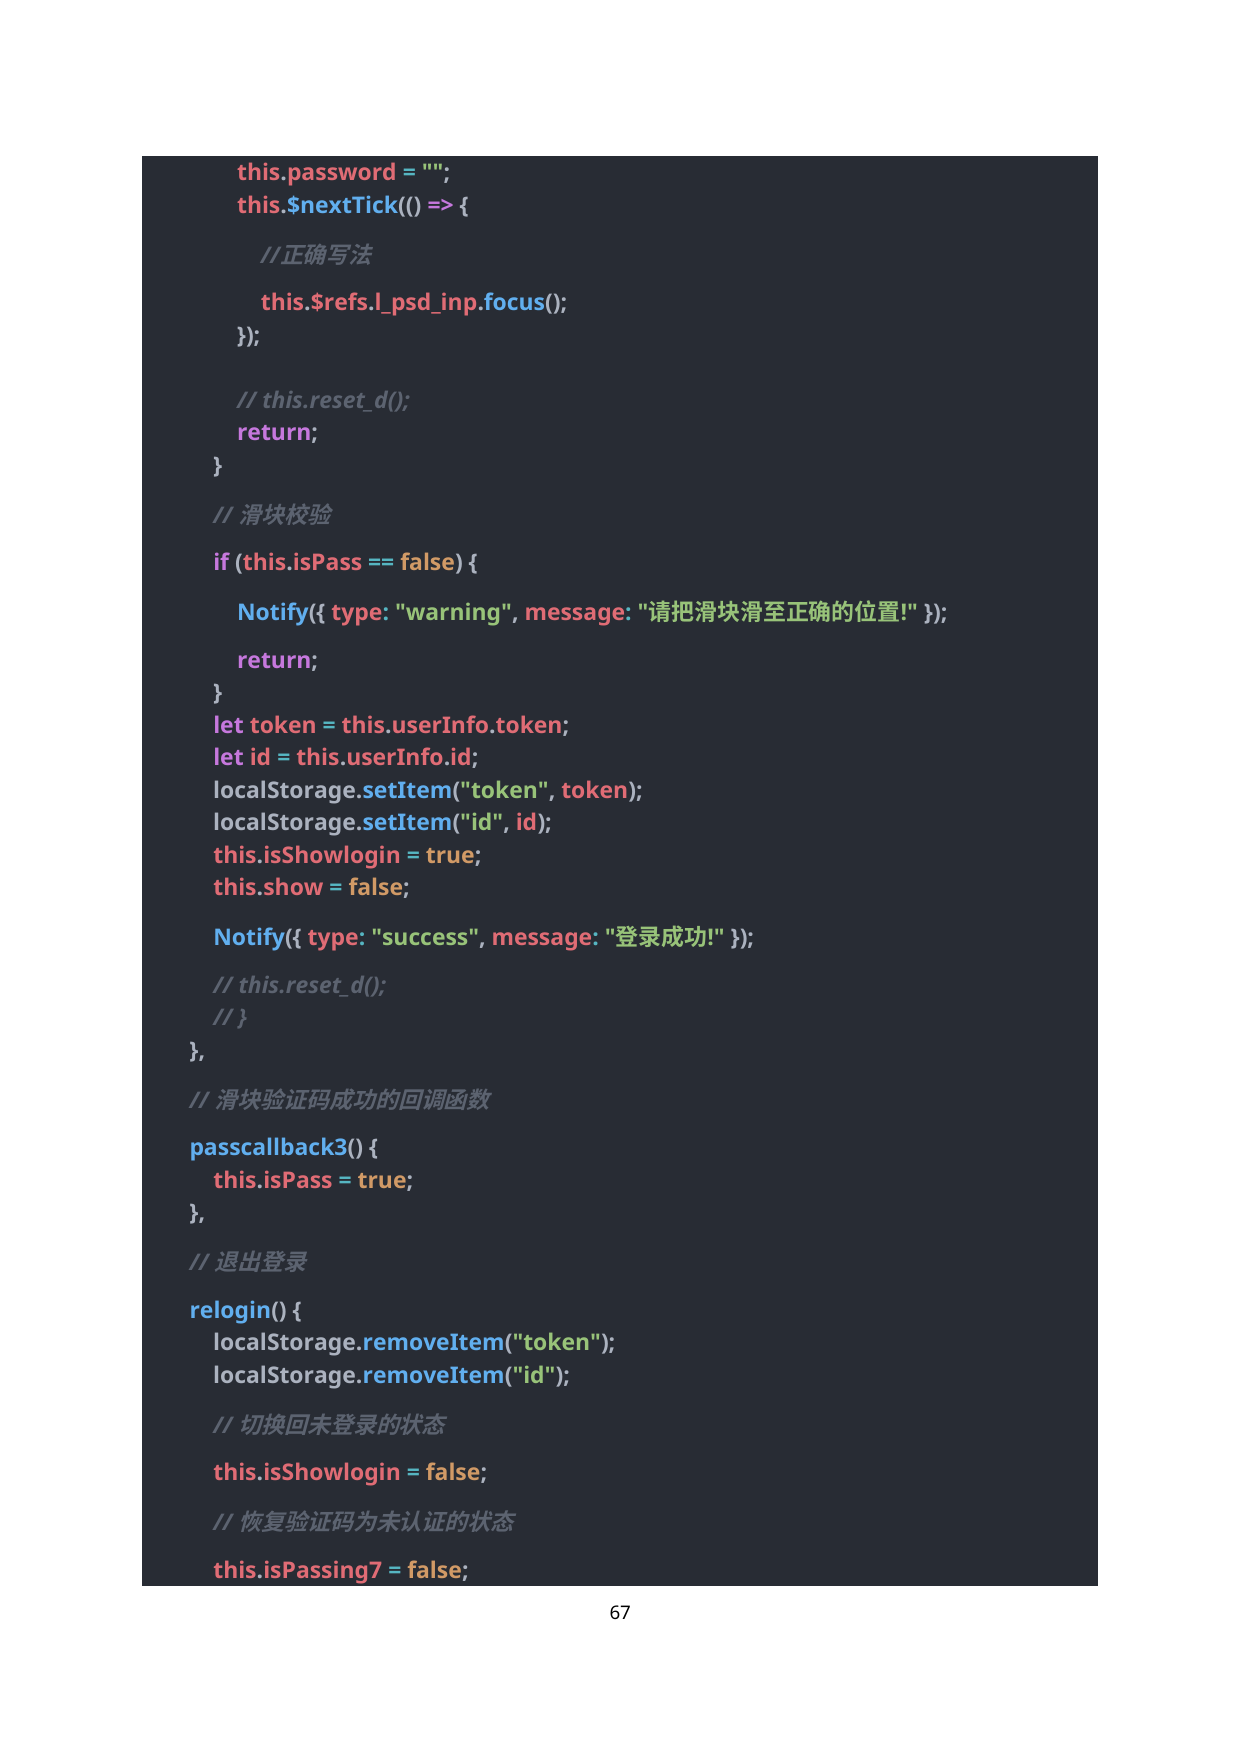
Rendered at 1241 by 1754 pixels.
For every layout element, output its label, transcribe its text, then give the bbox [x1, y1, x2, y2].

text }); [142, 318, 1098, 351]
text this.$nextTick(() => { [142, 188, 1098, 221]
text // this.reset_d(); [142, 383, 1098, 416]
text this.isPass = true; [142, 1163, 1098, 1196]
text // this.reset_d(); [142, 968, 1098, 1001]
text this.isShowlogin = true; [142, 838, 1098, 871]
text // 滑块验证码成功的回调函数 [142, 1066, 1098, 1131]
text // 切换回未登录的状态 [142, 1391, 1098, 1456]
text } [142, 448, 1098, 481]
text }, [142, 1033, 1098, 1066]
text this.isPassing7 = false; [142, 1553, 1098, 1586]
text localStorage.removeItem("token"); [142, 1326, 1098, 1358]
text // 滑块校验 [142, 481, 1098, 546]
text localStorage.setItem("token", token); [142, 773, 1098, 806]
text }, [142, 1196, 1098, 1228]
text Notify({ type: "success", message: "登录成功!" }); [142, 903, 1098, 968]
text passcallback3() { [142, 1131, 1098, 1163]
text this.isShowlogin = false; [142, 1456, 1098, 1488]
text // 退出登录 [142, 1228, 1098, 1293]
text let id = this.userInfo.id; [142, 741, 1098, 773]
text return; [142, 416, 1098, 448]
text return; [142, 643, 1098, 676]
text let token = this.userInfo.token; [142, 708, 1098, 741]
text // 恢复验证码为未认证的状态 [142, 1488, 1098, 1553]
text relogin() { [142, 1293, 1098, 1326]
text this.password = ""; [142, 156, 1098, 188]
text // } [142, 1001, 1098, 1033]
text if (this.isPass == false) { [142, 546, 1098, 578]
text localStorage.setItem("id", id); [142, 806, 1098, 838]
text localStorage.removeItem("id"); [142, 1358, 1098, 1391]
text Notify({ type: "warning", message: "请把滑块滑至正确的位置!" }); [142, 578, 1098, 643]
text } [142, 676, 1098, 708]
text //正确写法 [142, 221, 1098, 286]
text this.$refs.l_psd_inp.focus(); [142, 286, 1098, 318]
text this.show = false; [142, 871, 1098, 903]
